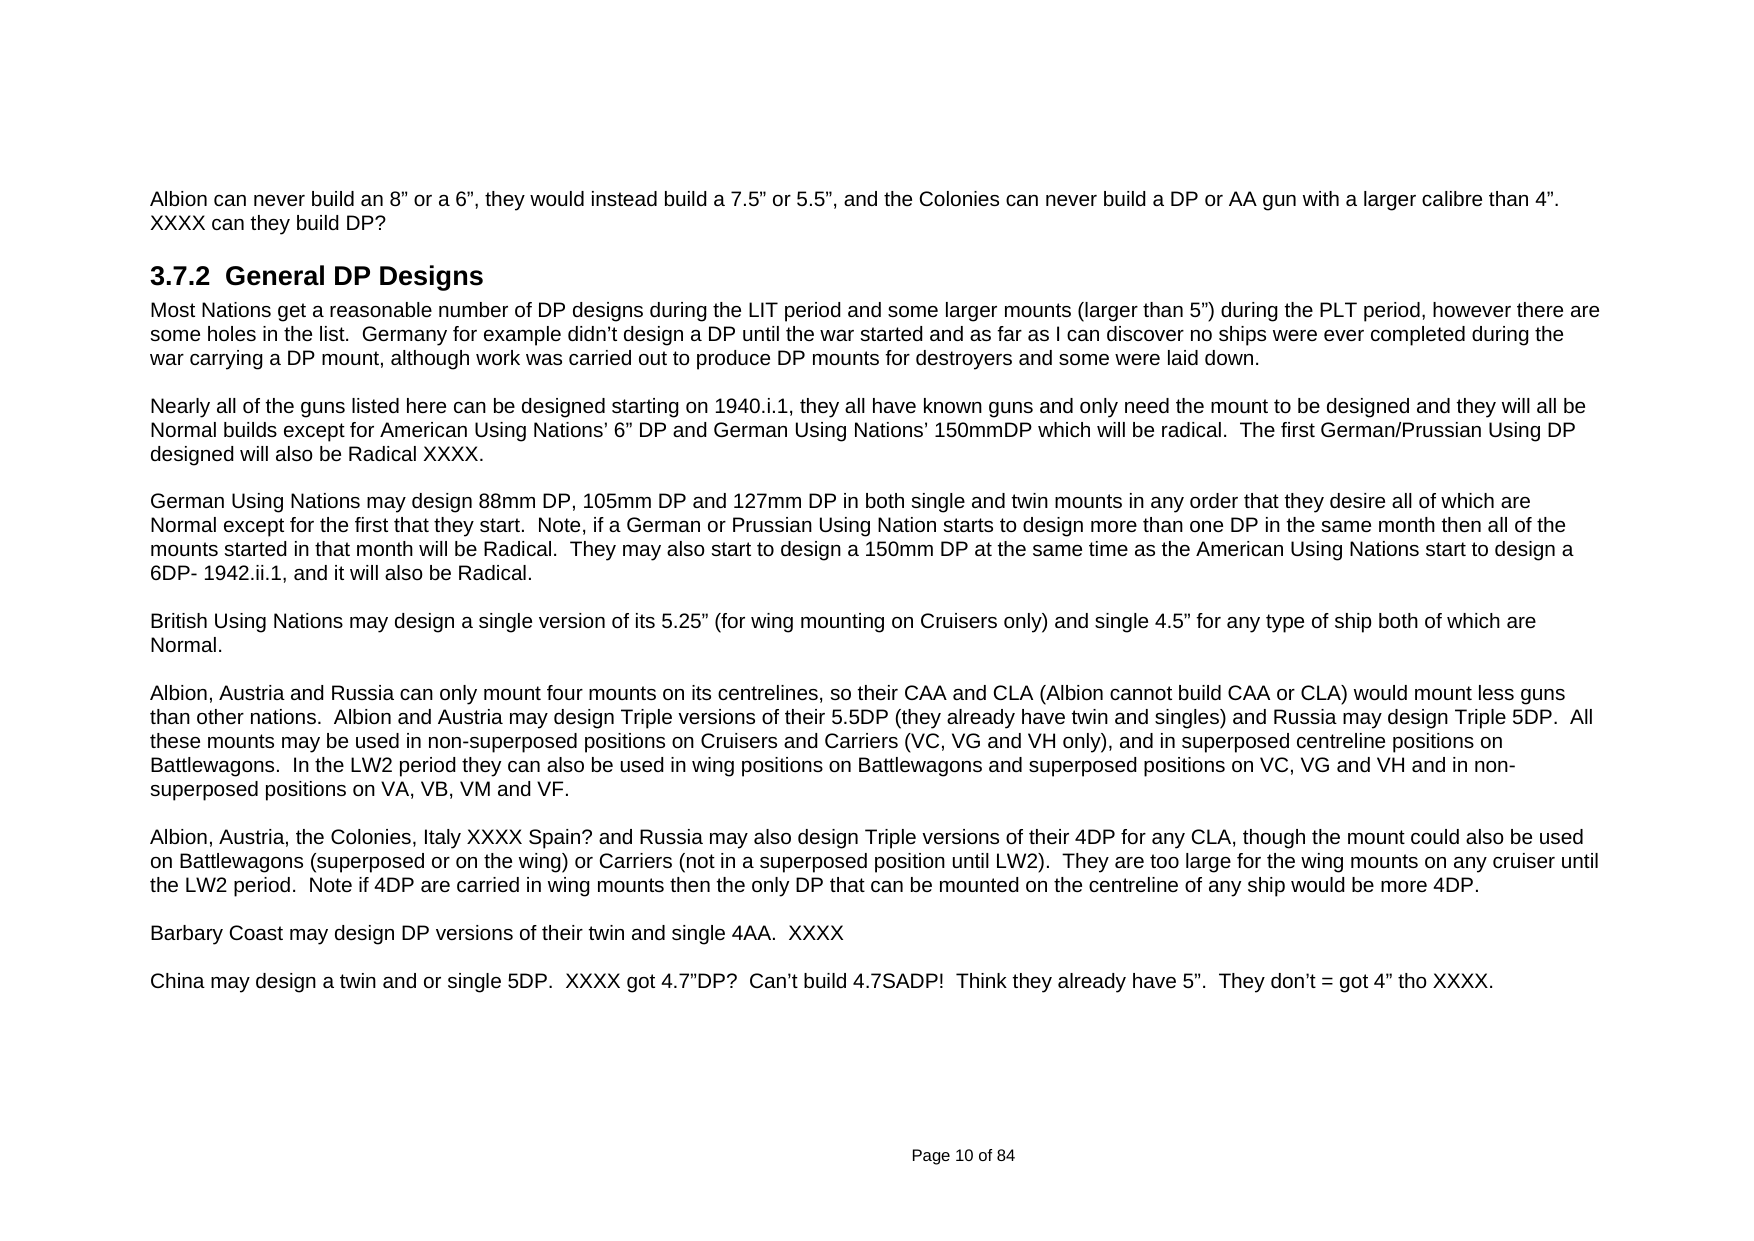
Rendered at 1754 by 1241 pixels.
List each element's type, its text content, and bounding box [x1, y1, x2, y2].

text Albion, Austria and Russia can only mount four mounts on its centrelines, so their CAA and CLA (Albion cannot build CAA or CLA) would mount less guns than other nations. Albion and Austria may design Triple versions of their 5.5DP (they already have twin and singles) and Russia may design Triple 5DP. All these mounts may be used in non-superposed positions on Cruisers and Carriers (VC, VG and VH only), and in superposed centreline positions on Battlewagons. In the LW2 period they can also be used in wing positions on Battlewagons and superposed positions on VC, VG and VH and in non-superposed positions on VA, VB, VM and VF. [150, 681, 1604, 801]
text China may design a twin and or single 5DP. XXXX got 4.7”DP? Can’t build 4.7SADP! Think they already have 5”. They don’t = got 4” tho XXXX. [150, 968, 1604, 992]
text German Using Nations may design 88mm DP, 105mm DP and 127mm DP in both single and twin mounts in any order that they desire all of which are Normal except for the first that they start. Note, if a German or Prussian Using Nation starts to design more than one DP in the same month then all of the mounts started in that month will be Radical. They may also start to design a 150mm DP at the same time as the American Using Nations start to design a 6DP- 1942.ii.1, and it will also be Radical. [150, 489, 1604, 585]
text British Using Nations may design a single version of its 5.25” (for wing mounting on Cruisers only) and single 4.5” for any type of ship both of which are Normal. [150, 609, 1604, 657]
text Barbary Coast may design DP versions of their twin and single 4AA. XXXX [150, 921, 1604, 944]
subtitle General DP Designs [150, 260, 1604, 291]
text Albion, Austria, the Colonies, Italy XXXX Spain? and Russia may also design Triple versions of their 4DP for any CLA, though the mount could also be used on Battlewagons (superposed or on the wing) or Carriers (not in a superposed position until LW2). They are too large for the wing mounts on any cruiser until the LW2 period. Note if 4DP are carried in wing mounts then the only DP that can be mounted on the centreline of any ship would be more 4DP. [150, 825, 1604, 897]
text Nearly all of the guns listed here can be designed starting on 1940.i.1, they all have known guns and only need the mount to be designed and they will all be Normal builds except for American Using Nations’ 6” DP and German Using Nations’ 150mmDP which will be radical. The first German/Prussian Using DP designed will also be Radical XXXX. [150, 393, 1604, 465]
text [150, 187, 1604, 235]
text Most Nations get a reasonable number of DP designs during the LIT period and some larger mounts (larger than 5”) during the PLT period, however there are some holes in the list. Germany for example didn’t design a DP until the war started and as far as I can discover no ships were ever completed during the war carrying a DP mount, although work was carried out to produce DP mounts for destroyers and some were laid down. [150, 298, 1604, 369]
